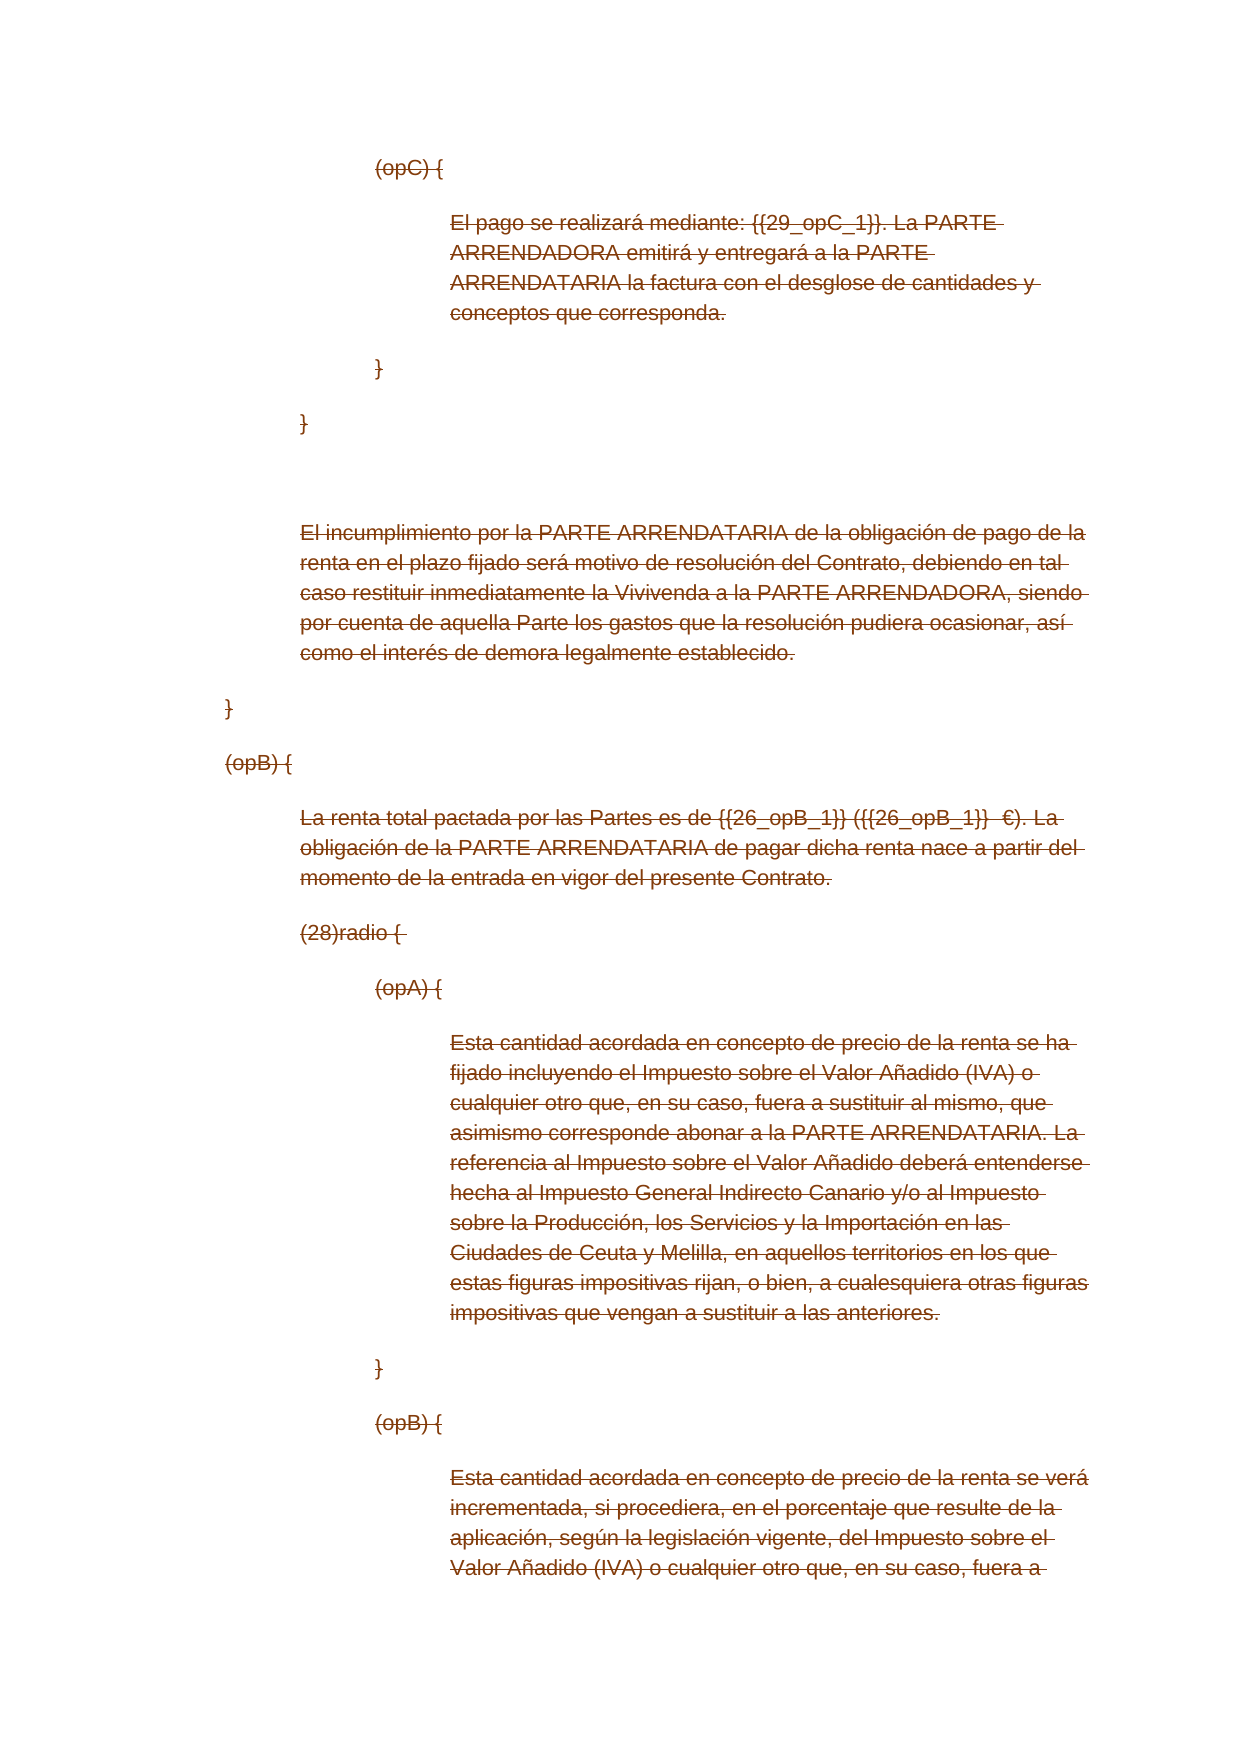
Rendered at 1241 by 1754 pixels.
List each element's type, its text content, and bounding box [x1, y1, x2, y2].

text Esta cantidad acordada en concepto de precio de la renta se ha fijado incluyendo el Impuesto sobre el Valor Añadido (IVA) o cualquier otro que, en su caso, fuera a sustituir al mismo, que asimismo corresponde abonar a la PARTE ARRENDATARIA. La referencia al Impuesto sobre el Valor Añadido deberá entenderse hecha al Impuesto General Indirecto Canario y/o al Impuesto sobre la Producción, los Servicios y la Importación en las Ciudades de Ceuta y Melilla, en aquellos territorios en los que estas figuras impositivas rijan, o bien, a cualesquiera otras figuras impositivas que vengan a sustituir a las anteriores. [450, 1025, 1090, 1164]
text (28)radio { [300, 915, 1090, 945]
text (opB) { [300, 1405, 1090, 1435]
text } [375, 1350, 1090, 1380]
text La renta total pactada por las Partes es de {{26_opB_1}} ({{26_opB_1}} €). La obligación de la PARTE ARRENDATARIA de pagar dicha renta nace a partir del momento de la entrada en vigor del presente Contrato. [300, 800, 1090, 890]
text Esta cantidad acordada en concepto de precio de la renta se ha fijado incluyendo el Impuesto sobre el Valor Añadido (IVA) o cualquier otro que, en su caso, fuera a sustituir al mismo, que asimismo corresponde abonar a la PARTE ARRENDATARIA. La referencia al Impuesto sobre el Valor Añadido deberá entenderse hecha al Impuesto General Indirecto Canario y/o al Impuesto sobre la Producción, los Servicios y la Importación en las Ciudades de Ceuta y Melilla, en aquellos territorios en los que estas figuras impositivas rijan, o bien, a cualesquiera otras figuras impositivas que vengan a sustituir a las anteriores. [450, 1165, 1090, 1325]
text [450, 1460, 1090, 1580]
text } [300, 350, 1090, 380]
text } [150, 690, 1090, 720]
text (opB) { [150, 745, 1090, 775]
text } [225, 405, 1090, 435]
text (opA) { [300, 970, 1090, 1000]
text El pago se realizará mediante: {{29_opC_1}}. La PARTE ARRENDADORA emitirá y entregará a la PARTE ARRENDATARIA la factura con el desglose de cantidades y conceptos que corresponda. [450, 205, 1090, 325]
text (opC) { [300, 150, 1090, 180]
text El incumplimiento por la PARTE ARRENDATARIA de la obligación de pago de la renta en el plazo fijado será motivo de resolución del Contrato, debiendo en tal caso restituir inmediatamente la Vivivenda a la PARTE ARRENDADORA, siendo por cuenta de aquella Parte los gastos que la resolución pudiera ocasionar, así como el interés de demora legalmente establecido. [300, 515, 1090, 665]
